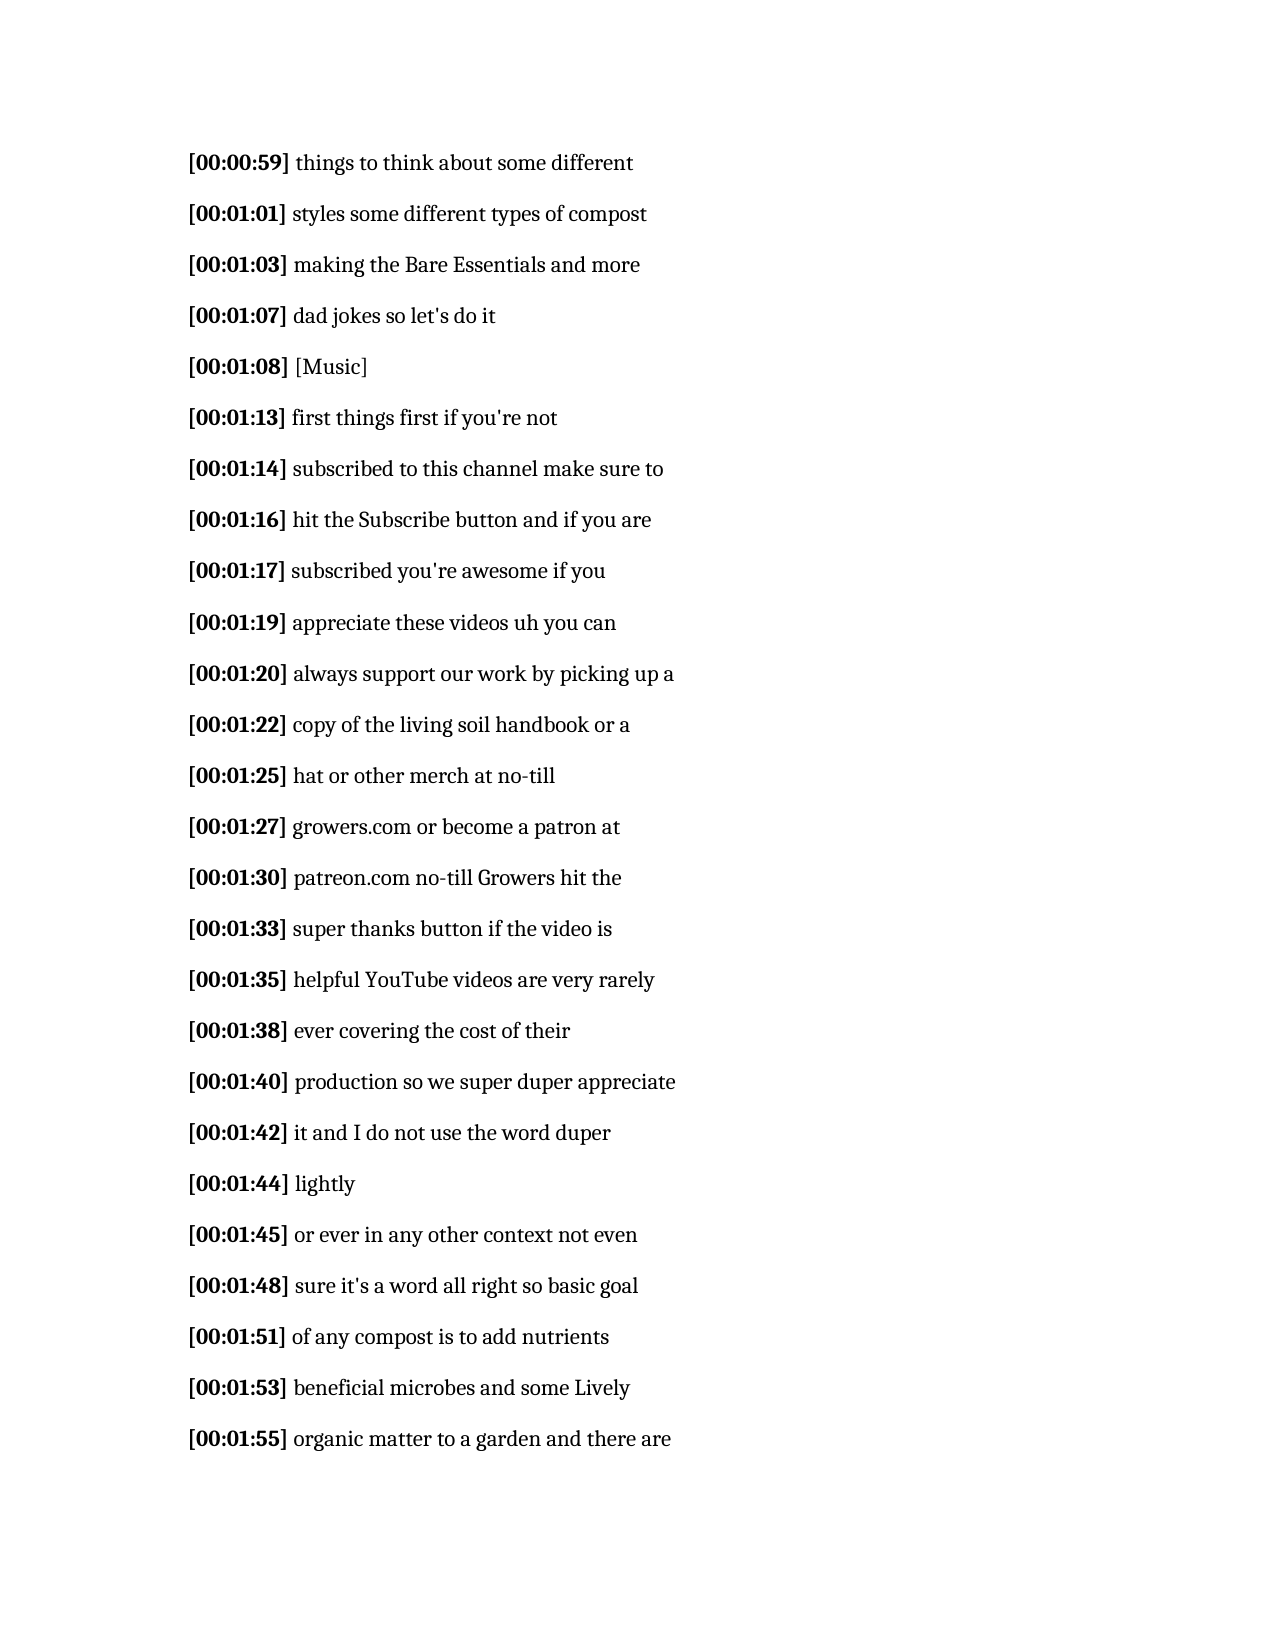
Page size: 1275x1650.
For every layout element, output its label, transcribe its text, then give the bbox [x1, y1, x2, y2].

text [00:01:42] it and I do not use the word duper [187, 1120, 1087, 1146]
text [00:01:03] making the Bare Essentials and more [187, 252, 1087, 278]
text [00:01:01] styles some different types of compost [187, 201, 1087, 227]
text [00:01:08] [Music] [187, 354, 1087, 381]
text [00:01:13] first things first if you're not [187, 405, 1087, 432]
text [00:00:59] things to think about some different [187, 150, 1087, 176]
text [00:01:55] organic matter to a garden and there are [187, 1426, 1087, 1452]
text [00:01:48] sure it's a word all right so basic goal [187, 1273, 1087, 1299]
text [00:01:17] subscribed you're awesome if you [187, 558, 1087, 585]
text [00:01:44] lightly [187, 1171, 1087, 1197]
text [00:01:19] appreciate these videos uh you can [187, 609, 1087, 636]
text [00:01:30] patreon.com no-till Growers hit the [187, 864, 1087, 891]
text [00:01:53] beneficial microbes and some Lively [187, 1375, 1087, 1401]
text [00:01:25] hat or other merch at no-till [187, 762, 1087, 789]
text [00:01:38] ever covering the cost of their [187, 1018, 1087, 1044]
text [00:01:20] always support our work by picking up a [187, 660, 1087, 687]
text [00:01:40] production so we super duper appreciate [187, 1069, 1087, 1095]
text [00:01:35] helpful YouTube videos are very rarely [187, 967, 1087, 993]
text [00:01:22] copy of the living soil handbook or a [187, 711, 1087, 738]
text [00:01:51] of any compost is to add nutrients [187, 1324, 1087, 1350]
text [00:01:07] dad jokes so let's do it [187, 303, 1087, 329]
text [00:01:14] subscribed to this channel make sure to [187, 456, 1087, 483]
text [00:01:27] growers.com or become a patron at [187, 813, 1087, 840]
text [00:01:33] super thanks button if the video is [187, 916, 1087, 942]
text [00:01:16] hit the Subscribe button and if you are [187, 507, 1087, 534]
text [00:01:45] or ever in any other context not even [187, 1222, 1087, 1248]
